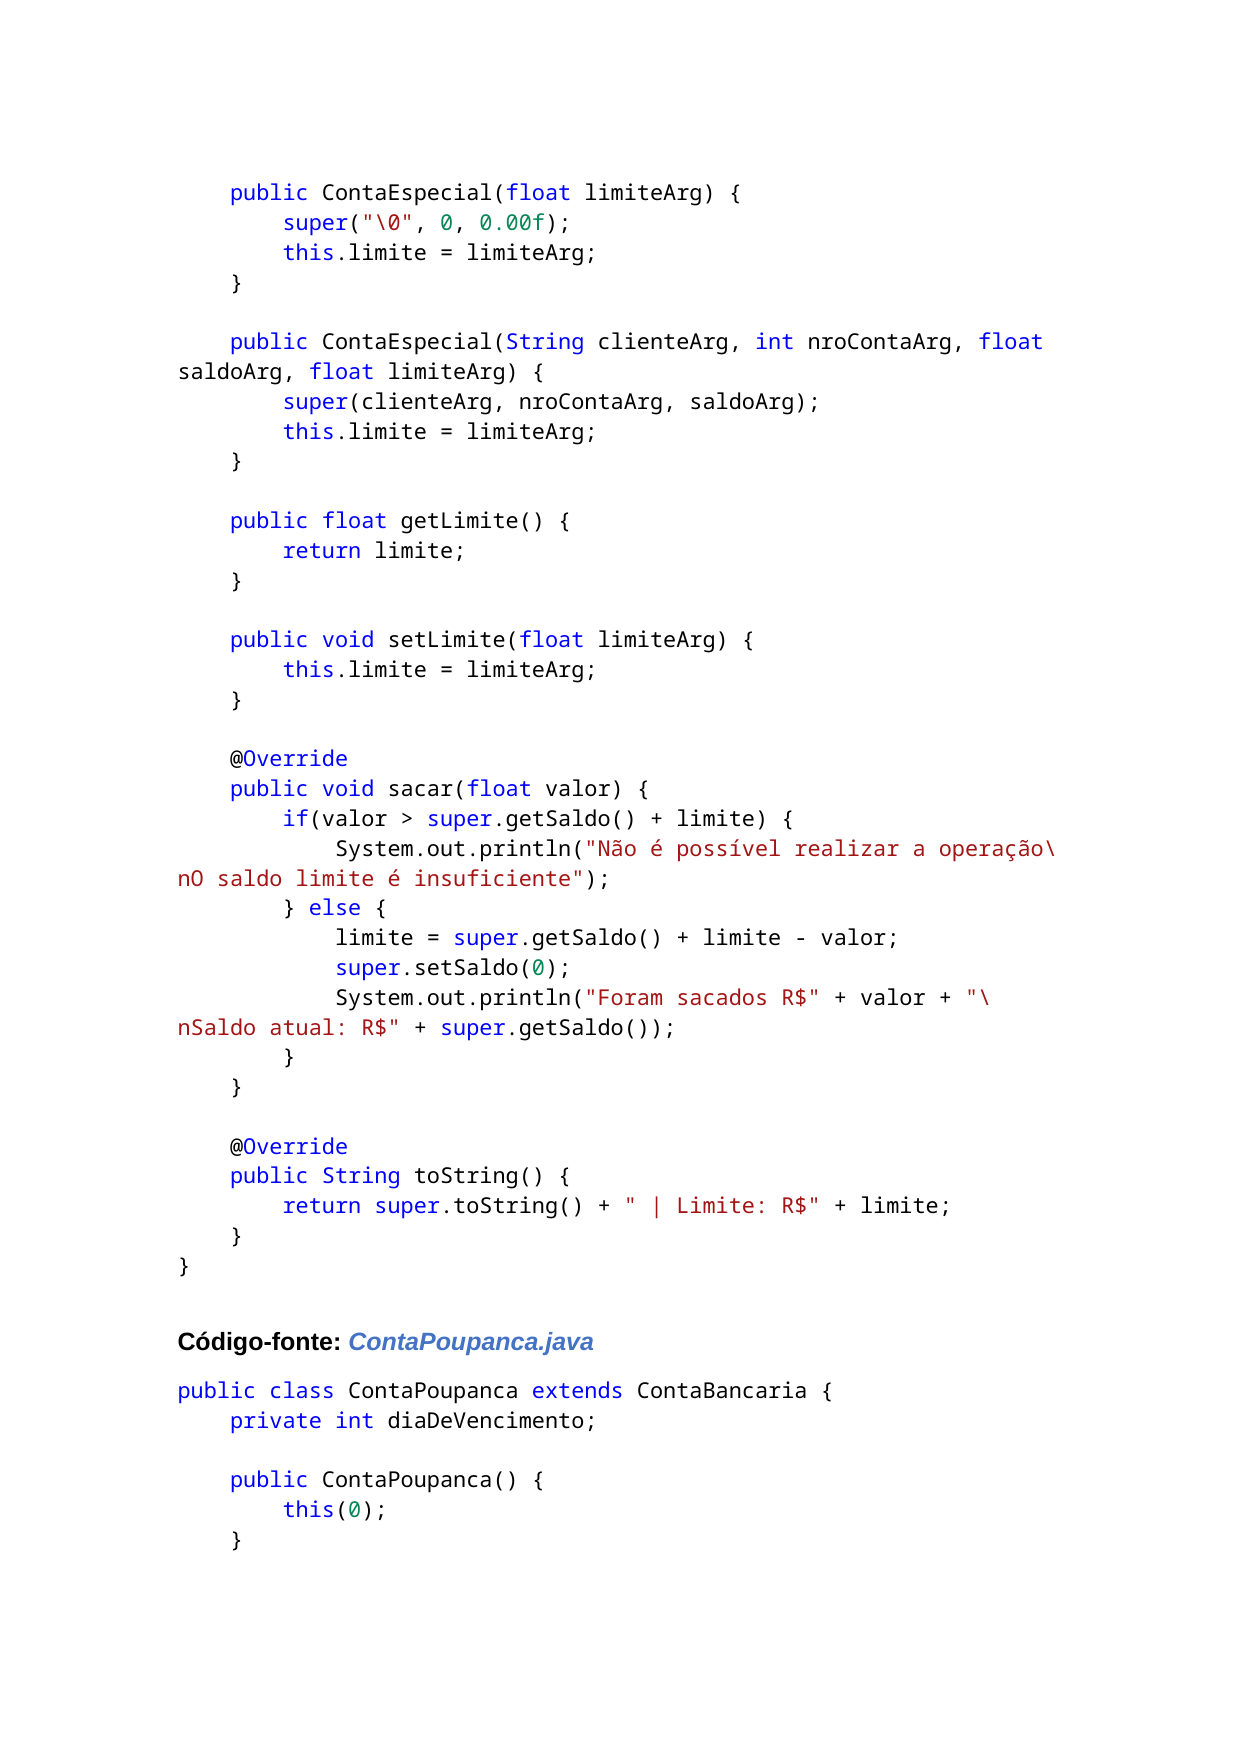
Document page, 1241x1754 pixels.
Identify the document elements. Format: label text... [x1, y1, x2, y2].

text return limite; [177, 535, 1063, 565]
text this.limite = limiteArg; [177, 416, 1063, 446]
text public float getLimite() { [177, 505, 1063, 535]
text public ContaEspecial(String clienteArg, int nroContaArg, float saldoArg, float limiteArg) { [177, 326, 1063, 386]
text public void setLimite(float limiteArg) { [177, 624, 1063, 654]
text @Override [177, 1131, 1063, 1161]
text super.setSaldo(0); [177, 952, 1063, 982]
text public class ContaPoupanca extends ContaBancaria { [177, 1375, 1063, 1405]
text } [177, 1220, 1063, 1250]
text super("\0", 0, 0.00f); [177, 207, 1063, 237]
text return super.toString() + " | Limite: R$" + limite; [177, 1190, 1063, 1220]
text public ContaPoupanca() { [177, 1464, 1063, 1494]
text @Override [177, 743, 1063, 773]
text Código-fonte: ContaPoupanca.java [177, 1327, 1063, 1356]
text } else { [177, 892, 1063, 922]
text if(valor > super.getSaldo() + limite) { [177, 803, 1063, 833]
text } [177, 446, 1063, 475]
text } [177, 684, 1063, 714]
text this(0); [177, 1494, 1063, 1524]
text } [177, 267, 1063, 297]
text } [177, 1071, 1063, 1101]
text } [177, 1041, 1063, 1071]
text super(clienteArg, nroContaArg, saldoArg); [177, 386, 1063, 416]
text } [177, 1524, 1063, 1554]
text public String toString() { [177, 1161, 1063, 1190]
text System.out.println("Foram sacados R$" + valor + "\nSaldo atual: R$" + super.getSaldo()); [177, 982, 1063, 1041]
text public ContaEspecial(float limiteArg) { [177, 177, 1063, 207]
text private int diaDeVencimento; [177, 1405, 1063, 1435]
text System.out.println("Não é possível realizar a operação\nO saldo limite é insuficiente"); [177, 833, 1063, 892]
text this.limite = limiteArg; [177, 237, 1063, 267]
text } [177, 1250, 1063, 1280]
text limite = super.getSaldo() + limite - valor; [177, 922, 1063, 952]
text public void sacar(float valor) { [177, 773, 1063, 803]
text this.limite = limiteArg; [177, 654, 1063, 684]
text } [177, 565, 1063, 594]
